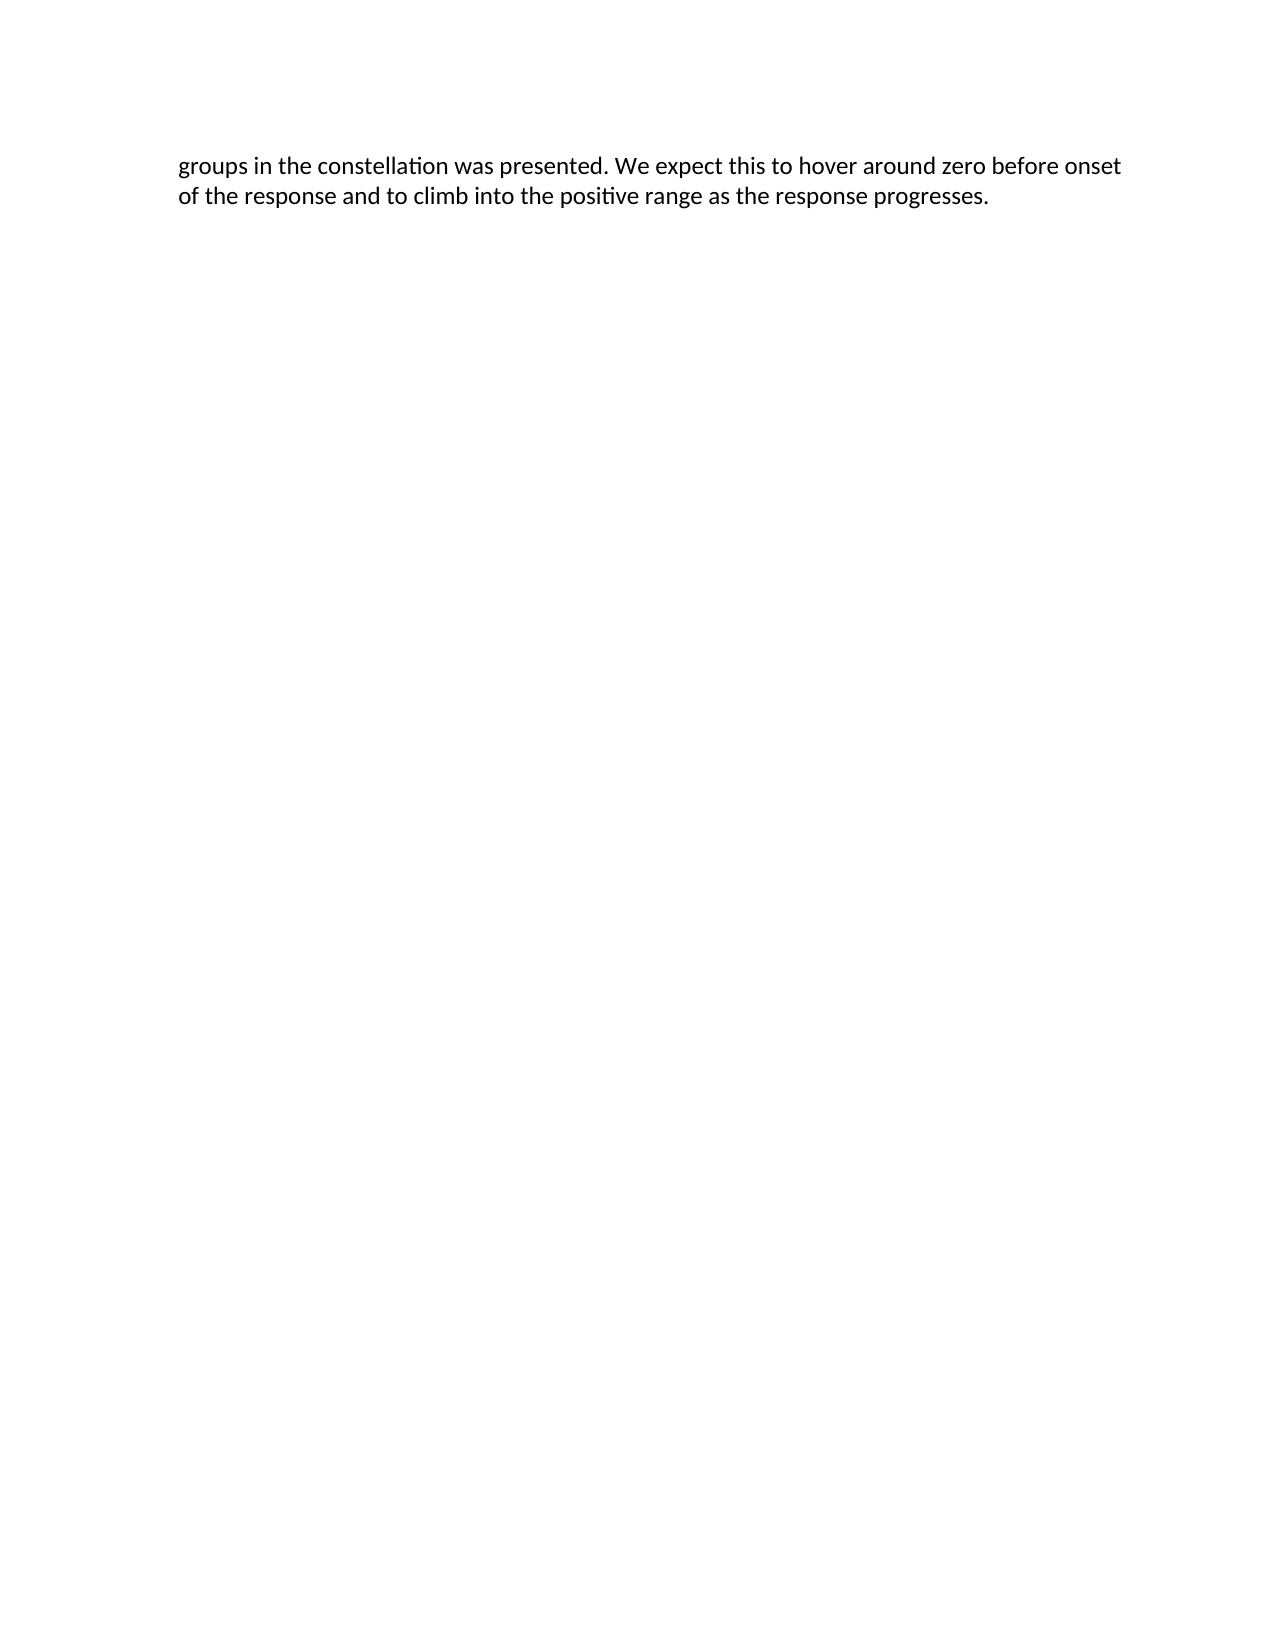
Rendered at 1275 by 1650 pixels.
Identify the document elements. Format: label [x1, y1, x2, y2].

text [150, 150, 1125, 211]
